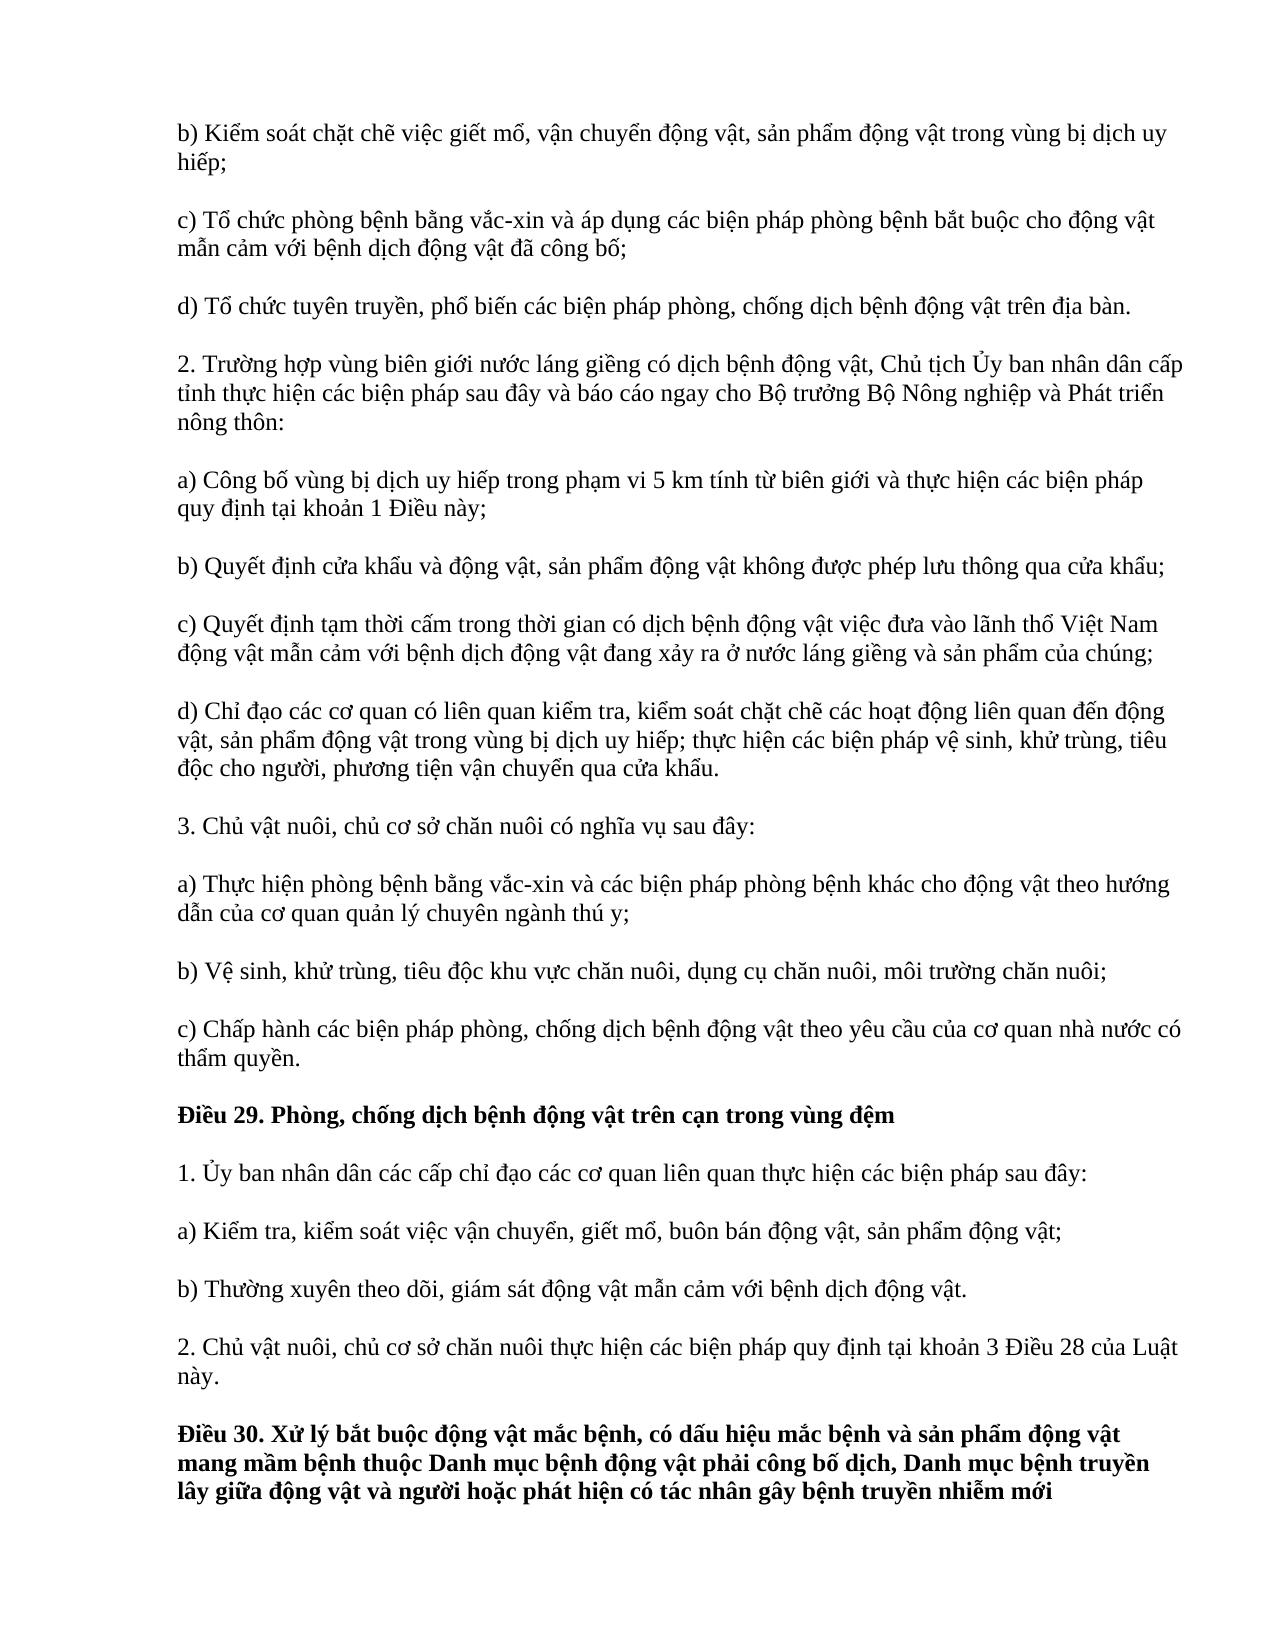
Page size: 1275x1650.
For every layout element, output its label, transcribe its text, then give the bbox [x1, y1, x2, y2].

text b) Vệ sinh, khử trùng, tiêu độc khu vực chăn nuôi, dụng cụ chăn nuôi, môi trường chăn nuôi; [177, 956, 1186, 985]
text 1. Ủy ban nhân dân các cấp chỉ đạo các cơ quan liên quan thực hiện các biện pháp sau đây: [177, 1158, 1186, 1187]
text 3. Chủ vật nuôi, chủ cơ sở chăn nuôi có nghĩa vụ sau đây: [177, 811, 1186, 840]
text c) Quyết định tạm thời cấm trong thời gian có dịch bệnh động vật việc đưa vào lãnh thổ Việt Nam động vật mẫn cảm với bệnh dịch động vật đang xảy ra ở nước láng giềng và sản phẩm của chúng; [177, 609, 1186, 667]
text Điều 29. Phòng, chống dịch bệnh động vật trên cạn trong vùng đệm [177, 1101, 1186, 1129]
text c) Chấp hành các biện pháp phòng, chống dịch bệnh động vật theo yêu cầu của cơ quan nhà nước có thẩm quyền. [177, 1014, 1186, 1071]
text c) Tổ chức phòng bệnh bằng vắc-xin và áp dụng các biện pháp phòng bệnh bắt buộc cho động vật mẫn cảm với bệnh dịch động vật đã công bố; [177, 205, 1186, 262]
text d) Chỉ đạo các cơ quan có liên quan kiểm tra, kiểm soát chặt chẽ các hoạt động liên quan đến động vật, sản phẩm động vật trong vùng bị dịch uy hiếp; thực hiện các biện pháp vệ sinh, khử trùng, tiêu độc cho người, phương tiện vận chuyển qua cửa khẩu. [177, 696, 1186, 782]
text a) Thực hiện phòng bệnh bằng vắc-xin và các biện pháp phòng bệnh khác cho động vật theo hướng dẫn của cơ quan quản lý chuyên ngành thú y; [177, 869, 1186, 927]
text 2. Chủ vật nuôi, chủ cơ sở chăn nuôi thực hiện các biện pháp quy định tại khoản 3 Điều 28 của Luật này. [177, 1332, 1186, 1390]
text Điều 30. Xử lý bắt buộc động vật mắc bệnh, có dấu hiệu mắc bệnh và sản phẩm động vật mang mầm bệnh thuộc Danh mục bệnh động vật phải công bố dịch, Danh mục bệnh truyền lây giữa động vật và người hoặc phát hiện có tác nhân gây bệnh truyền nhiễm mới [177, 1419, 1186, 1505]
text b) Thường xuyên theo dõi, giám sát động vật mẫn cảm với bệnh dịch động vật. [177, 1274, 1186, 1303]
text b) Kiểm soát chặt chẽ việc giết mổ, vận chuyển động vật, sản phẩm động vật trong vùng bị dịch uy hiếp; [177, 118, 1186, 176]
text a) Công bố vùng bị dịch uy hiếp trong phạm vi 5 km tính từ biên giới và thực hiện các biện pháp quy định tại khoản 1 Điều này; [177, 465, 1186, 522]
text a) Kiểm tra, kiểm soát việc vận chuyển, giết mổ, buôn bán động vật, sản phẩm động vật; [177, 1216, 1186, 1245]
text d) Tổ chức tuyên truyền, phổ biến các biện pháp phòng, chống dịch bệnh động vật trên địa bàn. [177, 291, 1186, 320]
text 2. Trường hợp vùng biên giới nước láng giềng có dịch bệnh động vật, Chủ tịch Ủy ban nhân dân cấp tỉnh thực hiện các biện pháp sau đây và báo cáo ngay cho Bộ trưởng Bộ Nông nghiệp và Phát triển nông thôn: [177, 349, 1186, 436]
text b) Quyết định cửa khẩu và động vật, sản phẩm động vật không được phép lưu thông qua cửa khẩu; [177, 551, 1186, 580]
